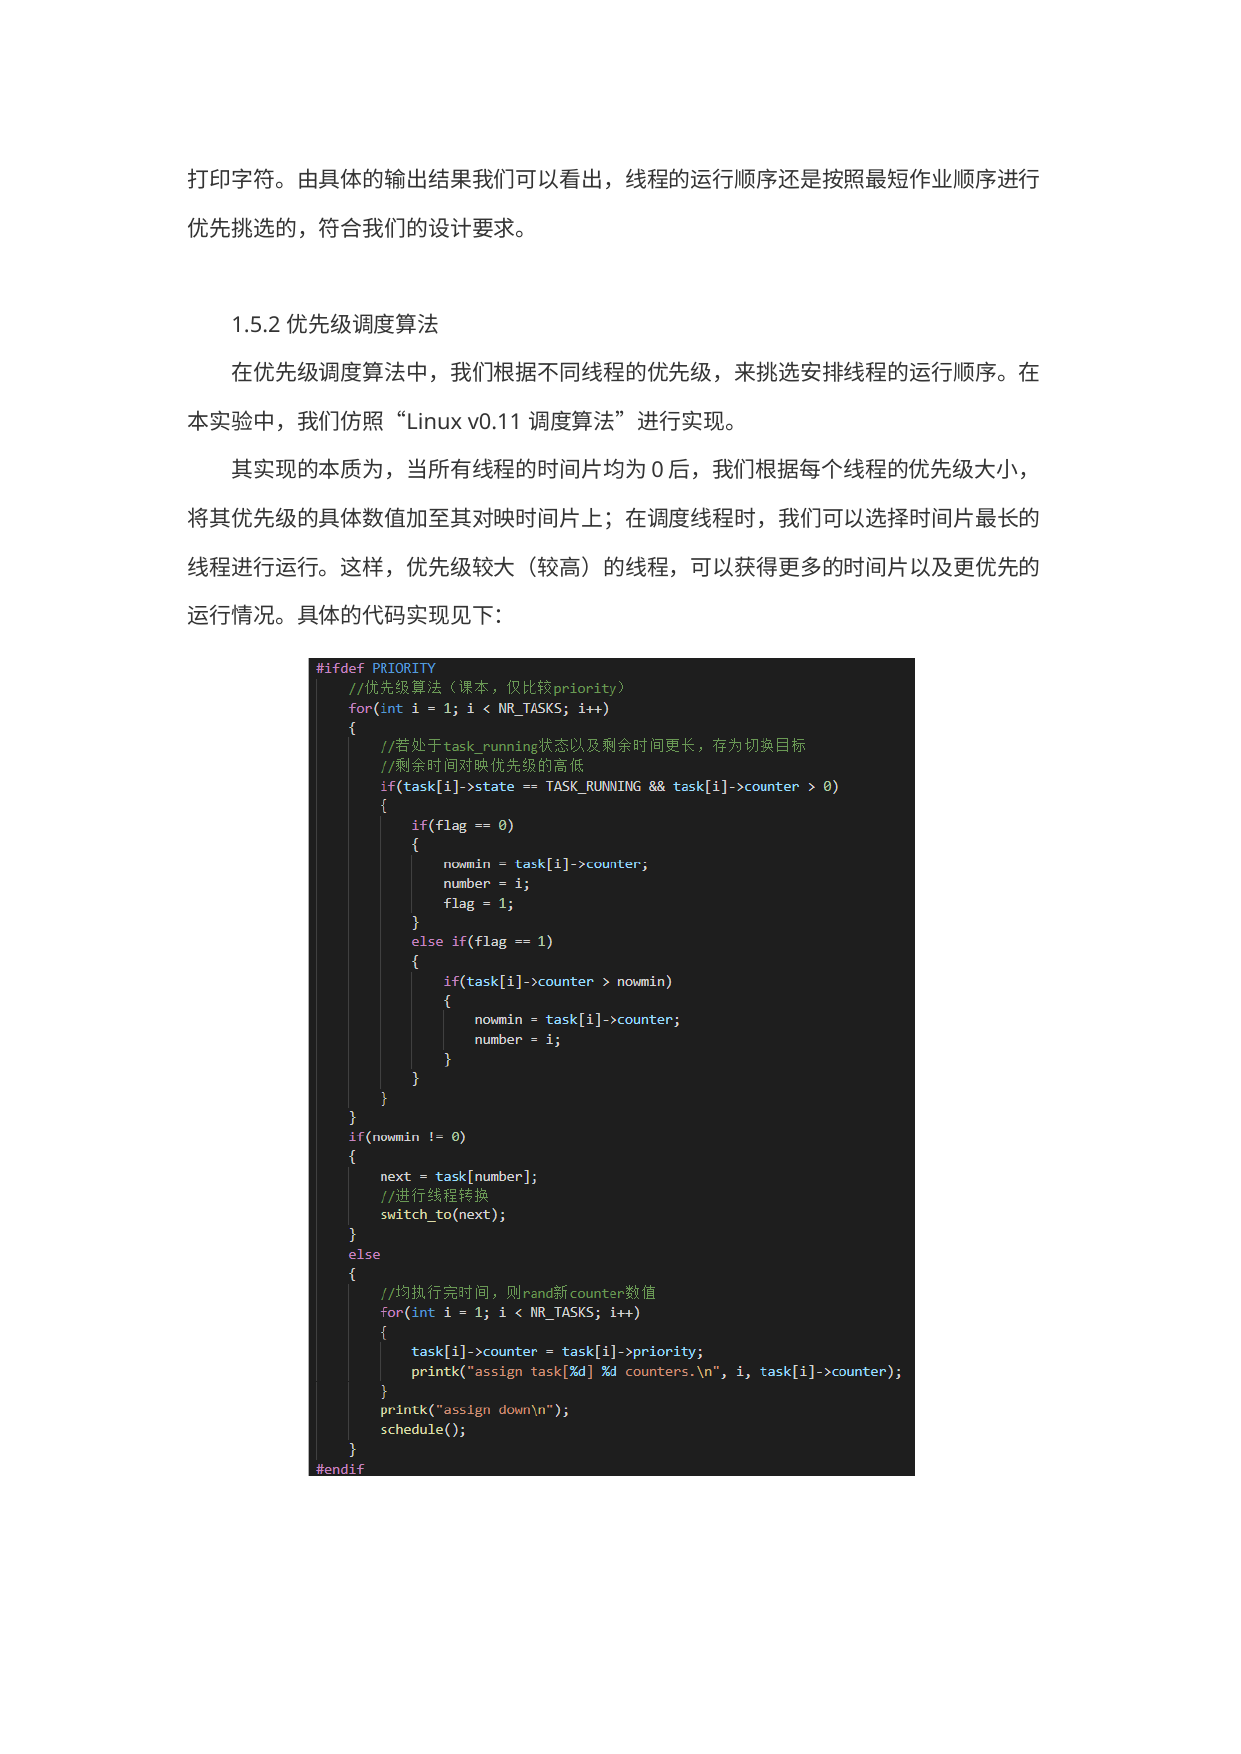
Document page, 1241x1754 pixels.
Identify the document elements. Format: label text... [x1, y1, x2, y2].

list 1.5.2 优先级调度算法 [187, 306, 1053, 339]
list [187, 162, 1053, 243]
picture [308, 658, 915, 1476]
list 在优先级调度算法中，我们根据不同线程的优先级，来挑选安排线程的运行顺序。在本实验中，我们仿照“Linux v0.11 调度算法”进行实现。 [187, 355, 1053, 436]
list 其实现的本质为，当所有线程的时间片均为0后，我们根据每个线程的优先级大小，将其优先级的具体数值加至其对映时间片上；在调度线程时，我们可以选择时间片最长的线程进行运行。这样，优先级较大（较高）的线程，可以获得更多的时间片以及更优先的运行情况。具体的代码实现见下： [187, 452, 1053, 631]
